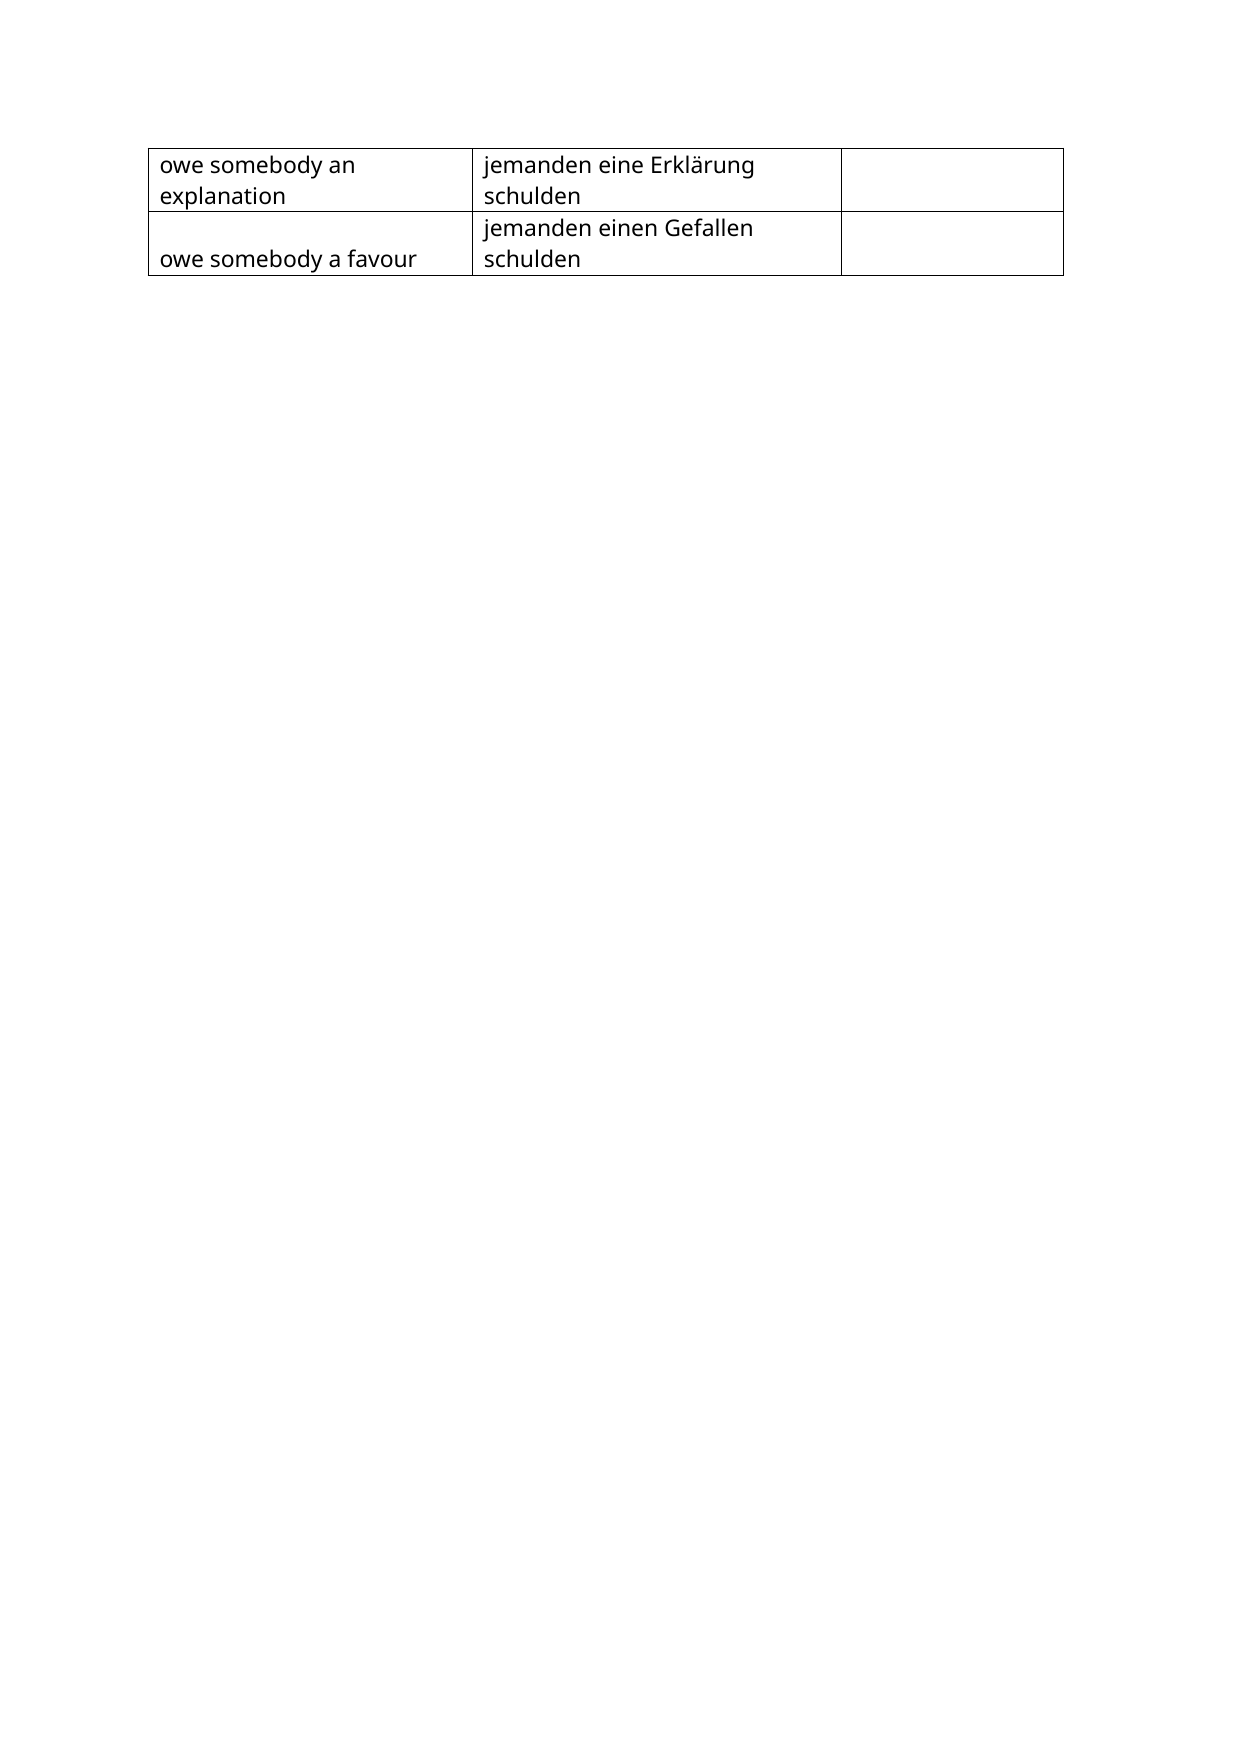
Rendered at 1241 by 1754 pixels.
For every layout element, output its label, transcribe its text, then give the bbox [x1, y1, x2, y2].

table_cell [842, 149, 1063, 211]
table_cell owe somebody an explanation [149, 149, 472, 211]
table_cell [842, 212, 1063, 275]
table_cell jemanden eine Erklärung schulden [473, 149, 841, 211]
table_cell owe somebody a favour [149, 212, 472, 275]
table_cell jemanden einen Gefallen schulden [473, 212, 841, 275]
